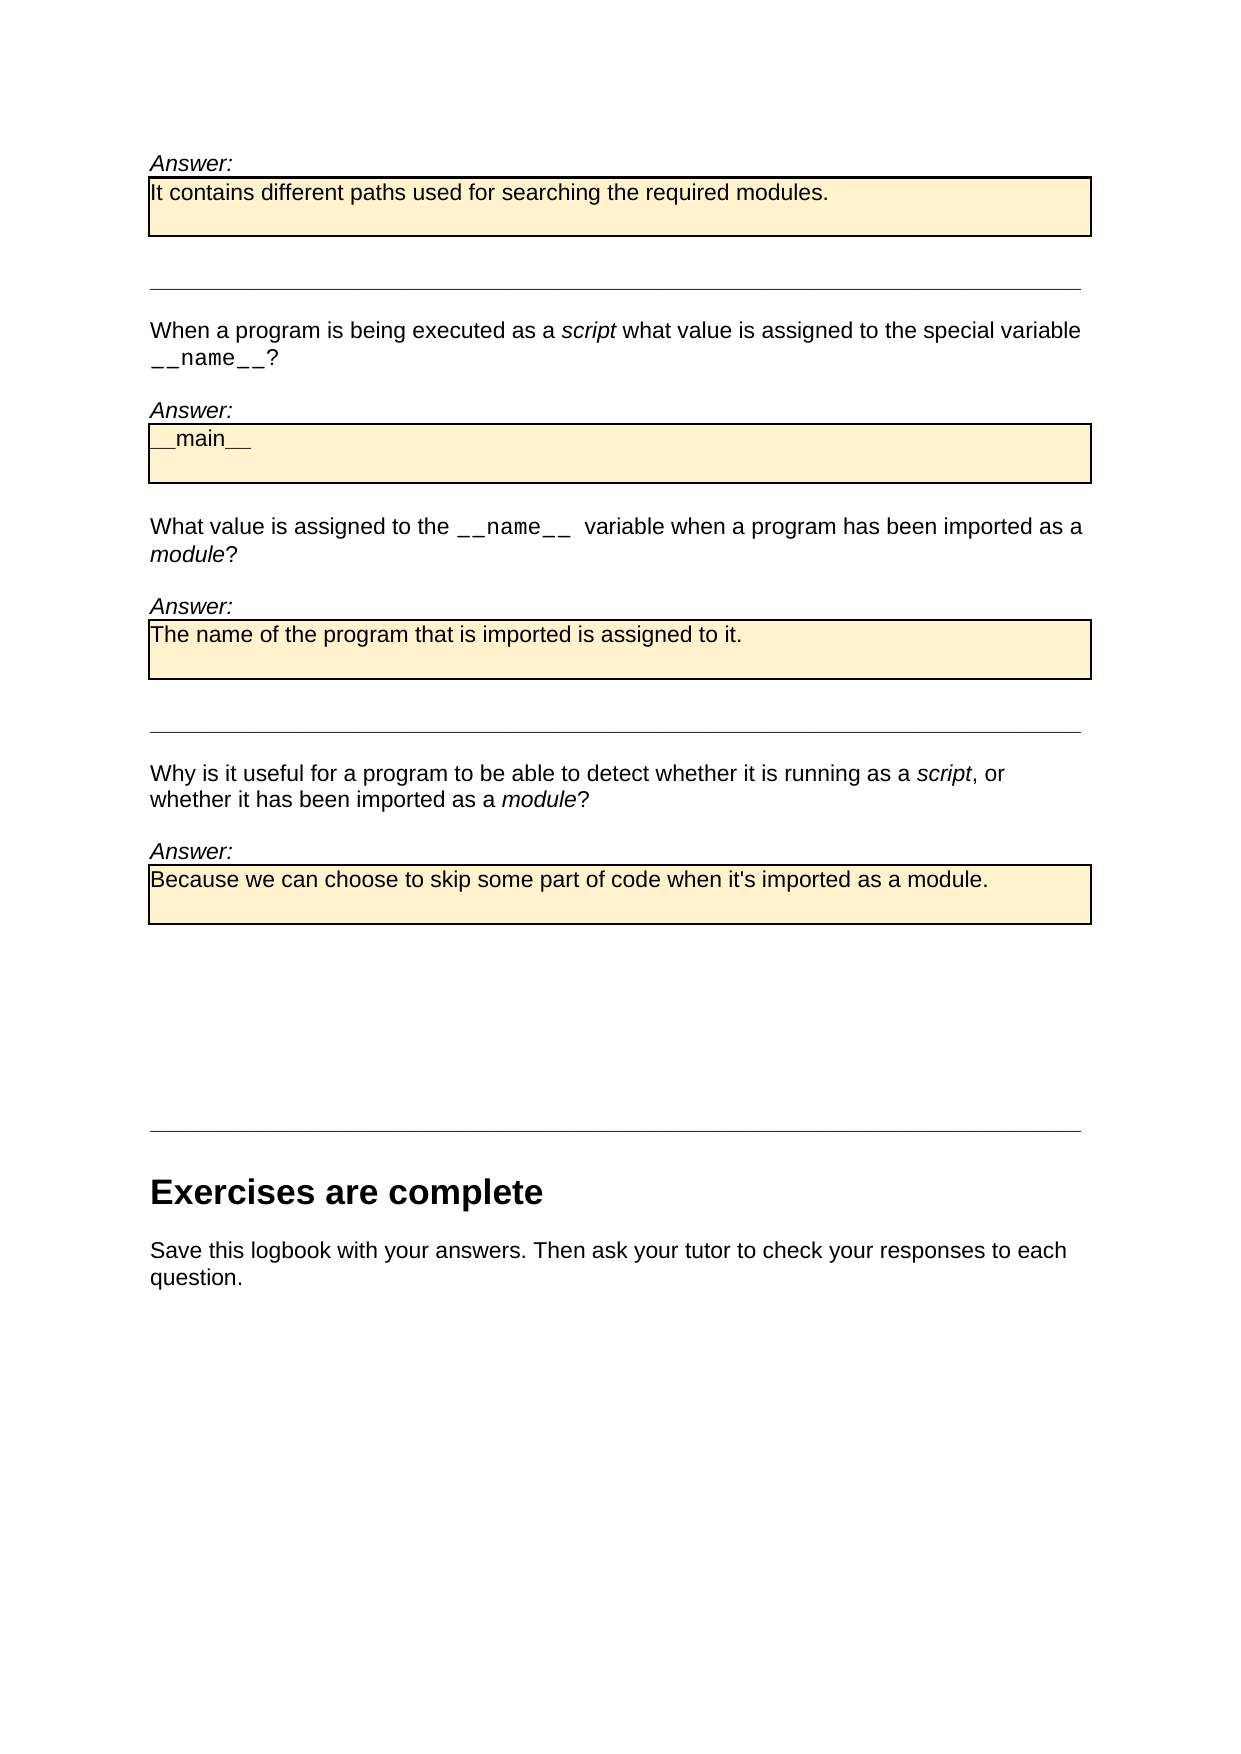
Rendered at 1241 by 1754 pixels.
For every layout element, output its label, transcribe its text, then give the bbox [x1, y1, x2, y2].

text Answer: [150, 397, 1090, 423]
text What value is assigned to the __name__ variable when a program has been imported as a module? [150, 513, 1090, 568]
text It contains different paths used for searching the required modules. [150, 179, 1090, 205]
text __main__ [150, 425, 1090, 452]
text Why is it useful for a program to be able to detect whether it is running as a script, or whether it has been imported as a module? [150, 760, 1090, 813]
text The name of the program that is imported is assigned to it. [150, 621, 1090, 647]
text _________________________________________________________________________ [150, 708, 1090, 735]
text Answer: [150, 838, 1090, 864]
subtitle Exercises are complete [150, 1171, 1090, 1212]
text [150, 266, 1090, 292]
text Answer: [150, 593, 1090, 619]
text Answer: [150, 150, 1090, 176]
text Because we can choose to skip some part of code when it's imported as a module. [150, 866, 1090, 892]
text _________________________________________________________________________ [150, 1108, 1090, 1134]
text Save this logbook with your answers. Then ask your tutor to check your responses to each question. [150, 1237, 1090, 1290]
text When a program is being executed as a script what value is assigned to the special variable __name__? [150, 317, 1090, 372]
